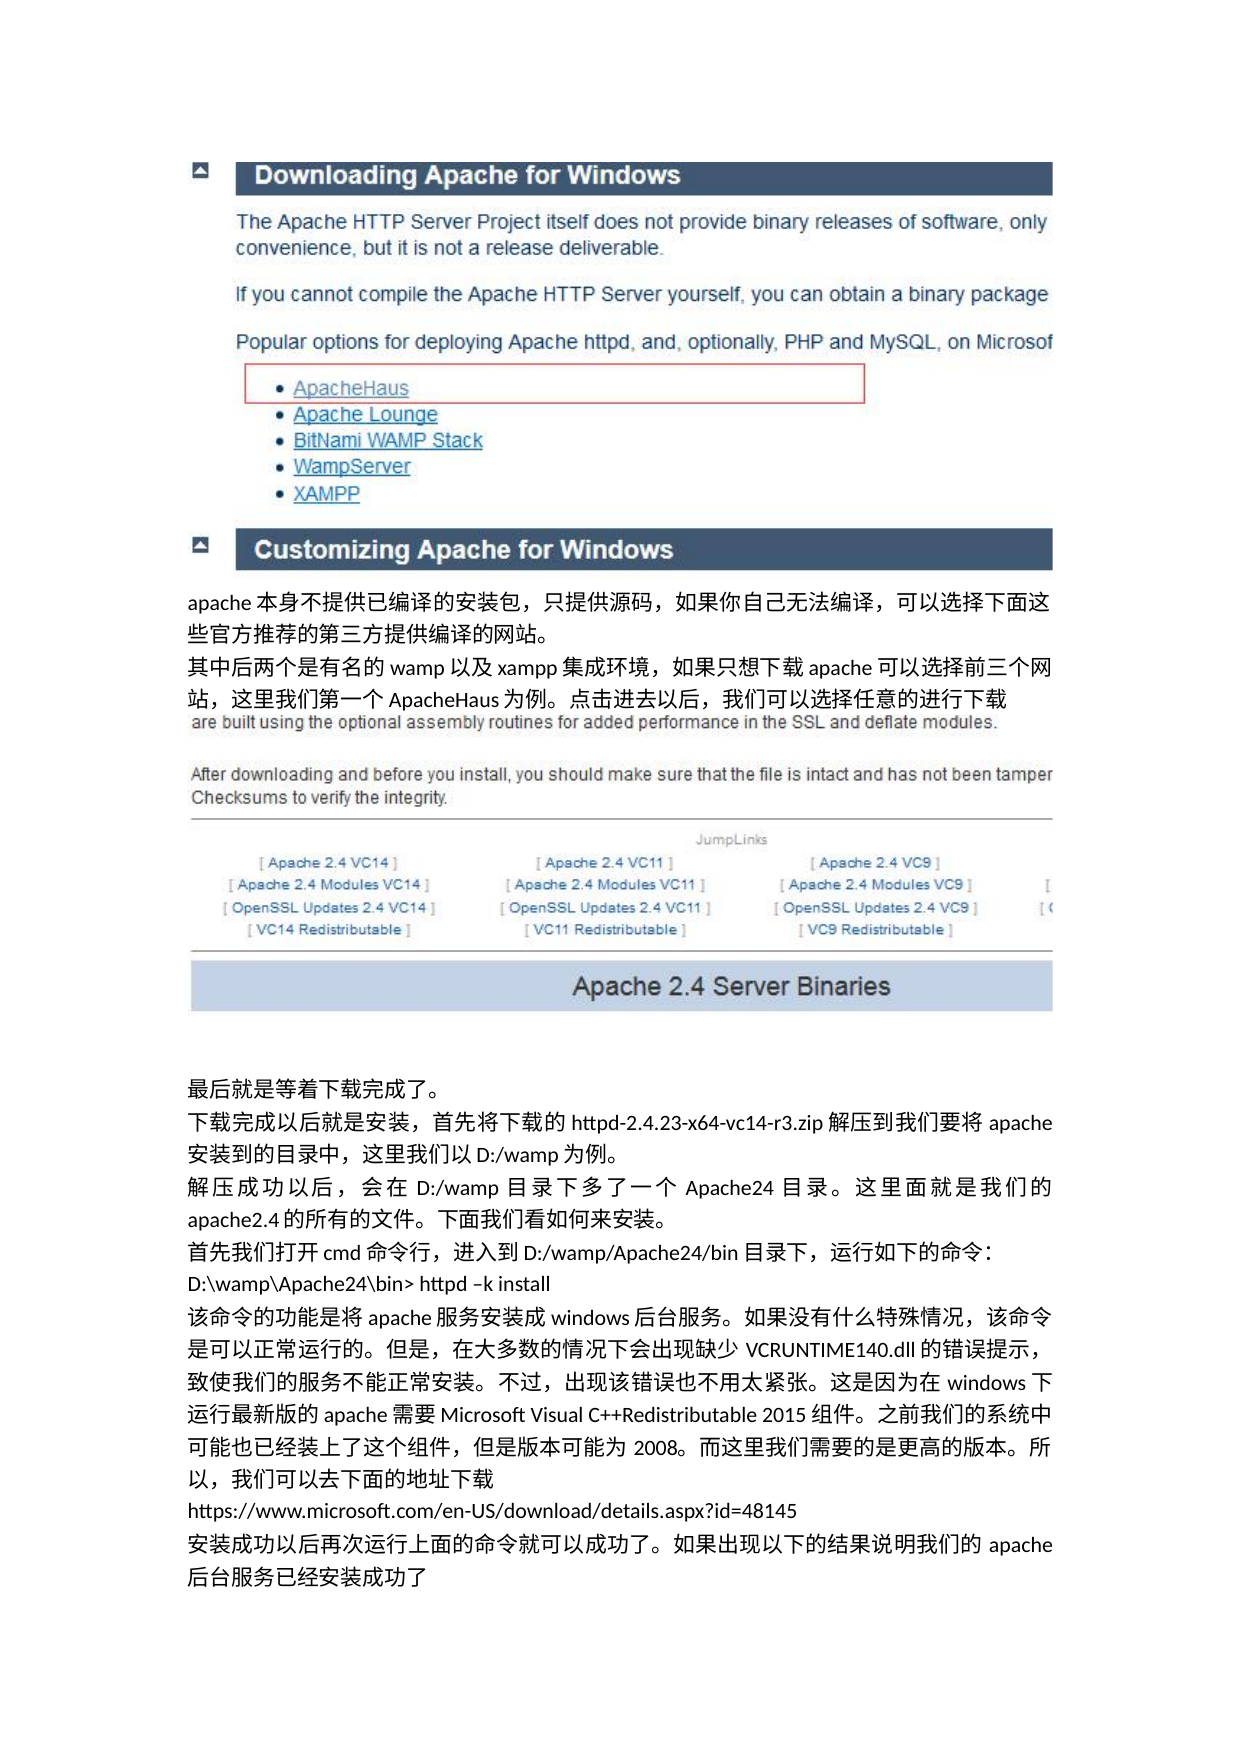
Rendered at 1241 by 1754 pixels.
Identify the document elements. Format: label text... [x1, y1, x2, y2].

text D:\wamp\Apache24\bin> httpd –k install [187, 1267, 1053, 1299]
text 解压成功以后，会在D:/wamp目录下多了一个Apache24目录。这里面就是我们的apache2.4的所有的文件。下面我们看如何来安装。 [187, 1169, 1053, 1234]
text apache本身不提供已编译的安装包，只提供源码，如果你自己无法编译，可以选择下面这些官方推荐的第三方提供编译的网站。 [187, 584, 1053, 649]
picture [187, 714, 1053, 1055]
picture [187, 162, 1053, 582]
text 首先我们打开cmd命令行，进入到D:/wamp/Apache24/bin目录下，运行如下的命令： [187, 1234, 1053, 1267]
text https://www.microsoft.com/en-US/download/details.aspx?id=48145 [187, 1494, 1053, 1527]
text 安装成功以后再次运行上面的命令就可以成功了。如果出现以下的结果说明我们的apache后台服务已经安装成功了 [187, 1527, 1053, 1592]
text 最后就是等着下载完成了。 [187, 1072, 1053, 1104]
text 其中后两个是有名的wamp以及xampp集成环境，如果只想下载apache可以选择前三个网站，这里我们第一个ApacheHaus为例。点击进去以后，我们可以选择任意的进行下载 [187, 649, 1053, 714]
text 下载完成以后就是安装，首先将下载的httpd-2.4.23-x64-vc14-r3.zip解压到我们要将apache安装到的目录中，这里我们以D:/wamp为例。 [187, 1104, 1053, 1169]
text 该命令的功能是将apache服务安装成windows后台服务。如果没有什么特殊情况，该命令是可以正常运行的。但是，在大多数的情况下会出现缺少VCRUNTIME140.dll的错误提示，致使我们的服务不能正常安装。不过，出现该错误也不用太紧张。这是因为在windows下运行最新版的apache需要Microsoft Visual C++Redistributable 2015组件。之前我们的系统中可能也已经装上了这个组件，但是版本可能为2008。而这里我们需要的是更高的版本。所以，我们可以去下面的地址下载 [187, 1299, 1053, 1494]
